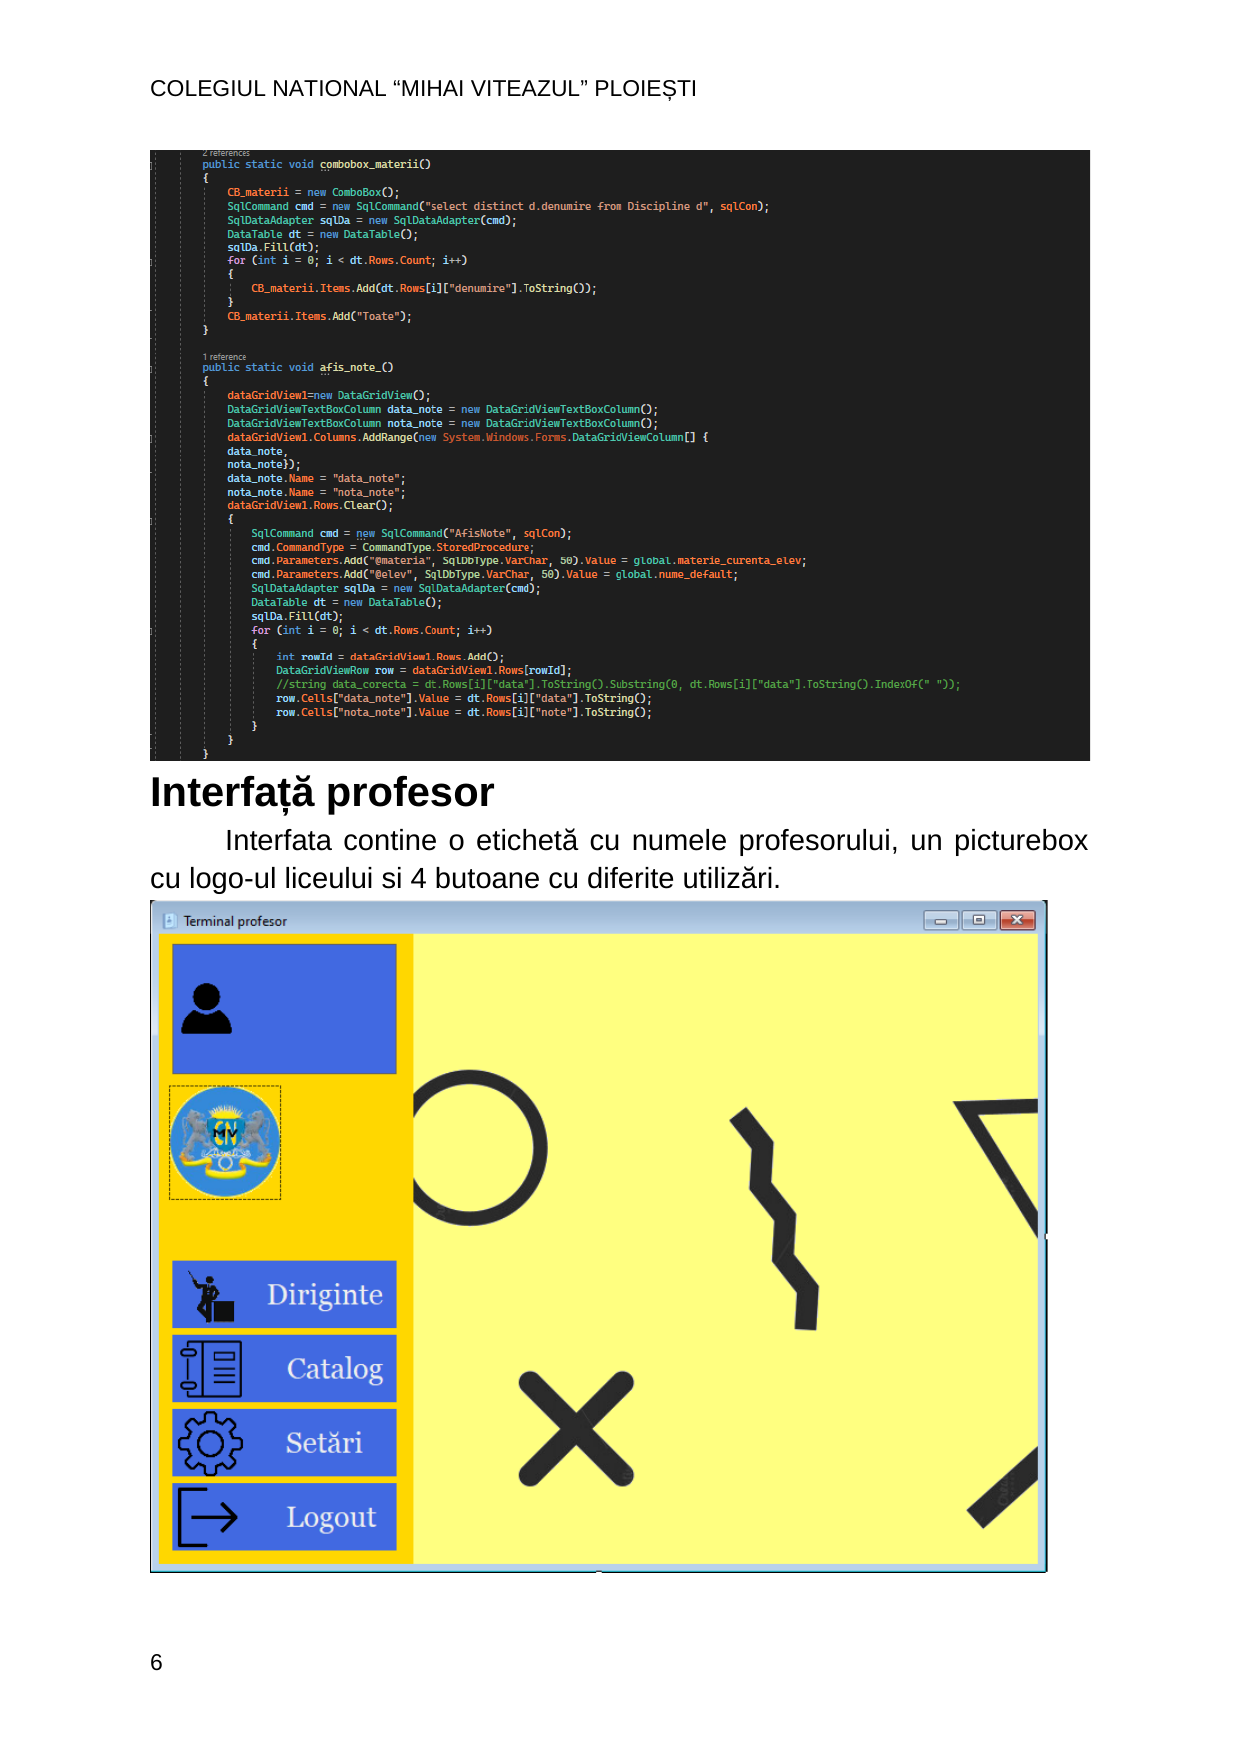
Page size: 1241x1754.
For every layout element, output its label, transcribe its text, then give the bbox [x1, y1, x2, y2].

picture [150, 150, 1091, 761]
picture [150, 900, 1048, 1573]
text Interfata contine o etichetă cu numele profesorului, un picturebox cu logo-ul liceului si 4 butoane cu diferite utilizări. [150, 823, 1090, 895]
text Interfață profesor [150, 761, 1090, 816]
